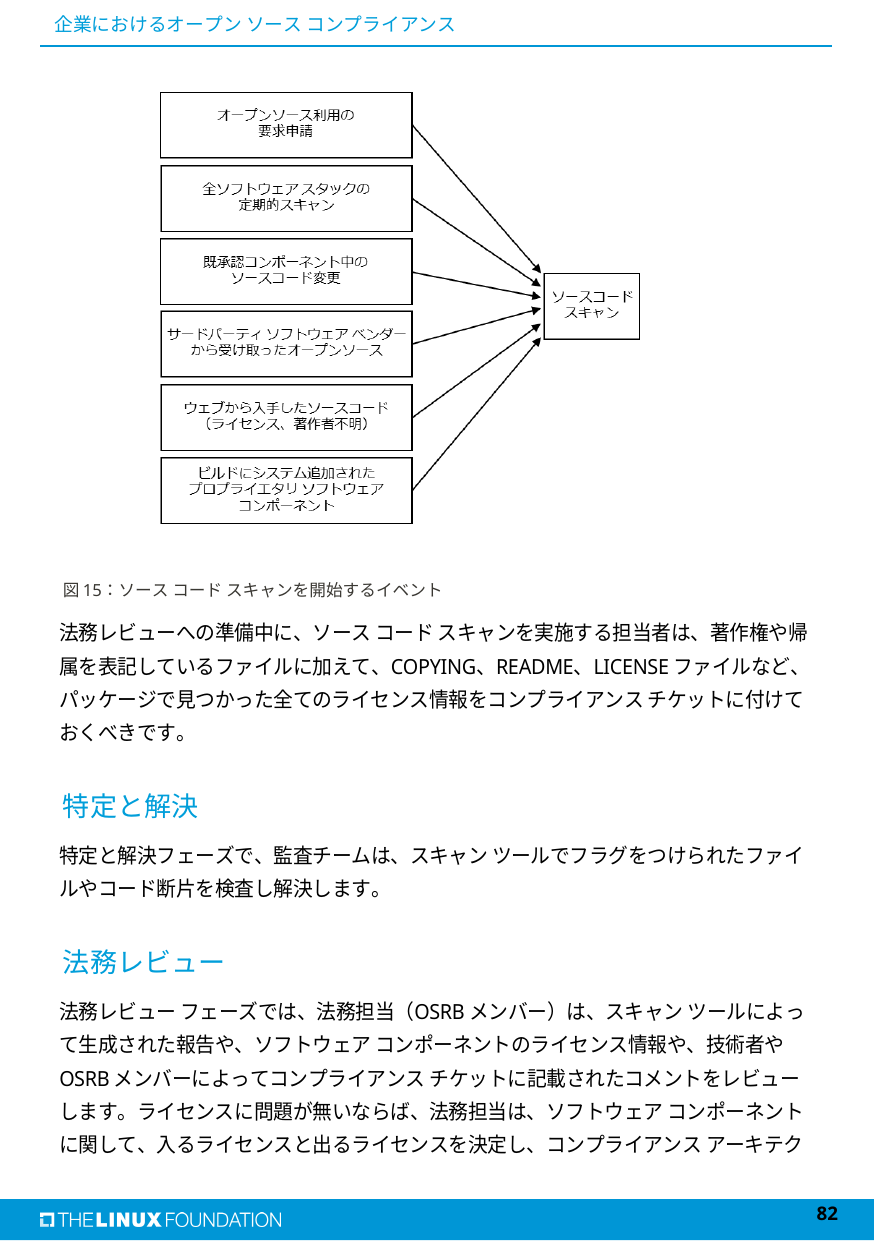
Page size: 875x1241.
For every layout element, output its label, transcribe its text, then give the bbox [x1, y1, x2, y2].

picture [97, 1213, 106, 1226]
picture [118, 1213, 129, 1226]
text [59, 993, 815, 1159]
picture [158, 92, 642, 524]
picture [133, 1213, 144, 1226]
text 法務レビューへの準備中に、ソース コード スキャンを実施する担当者は、著作権や帰属を表記しているファイルに加えて、COPYING、README、LICENSEファイルなど、パッケージで見つかった全てのライセンス情報をコンプライアンス チケットに付けておくべきです。 [59, 614, 815, 747]
text 特定と解決フェーズで、監査チームは、スキャン ツールでフラグをつけられたファイルやコード断片を検査し解決します。 [59, 837, 815, 903]
subtitle 特定と解決 [63, 785, 815, 824]
text 図15：ソース コード スキャンを開始するイベント [63, 577, 784, 602]
picture [41, 1213, 54, 1226]
subtitle 法務レビュー [63, 941, 815, 980]
picture [149, 1213, 159, 1226]
picture [41, 1219, 48, 1226]
